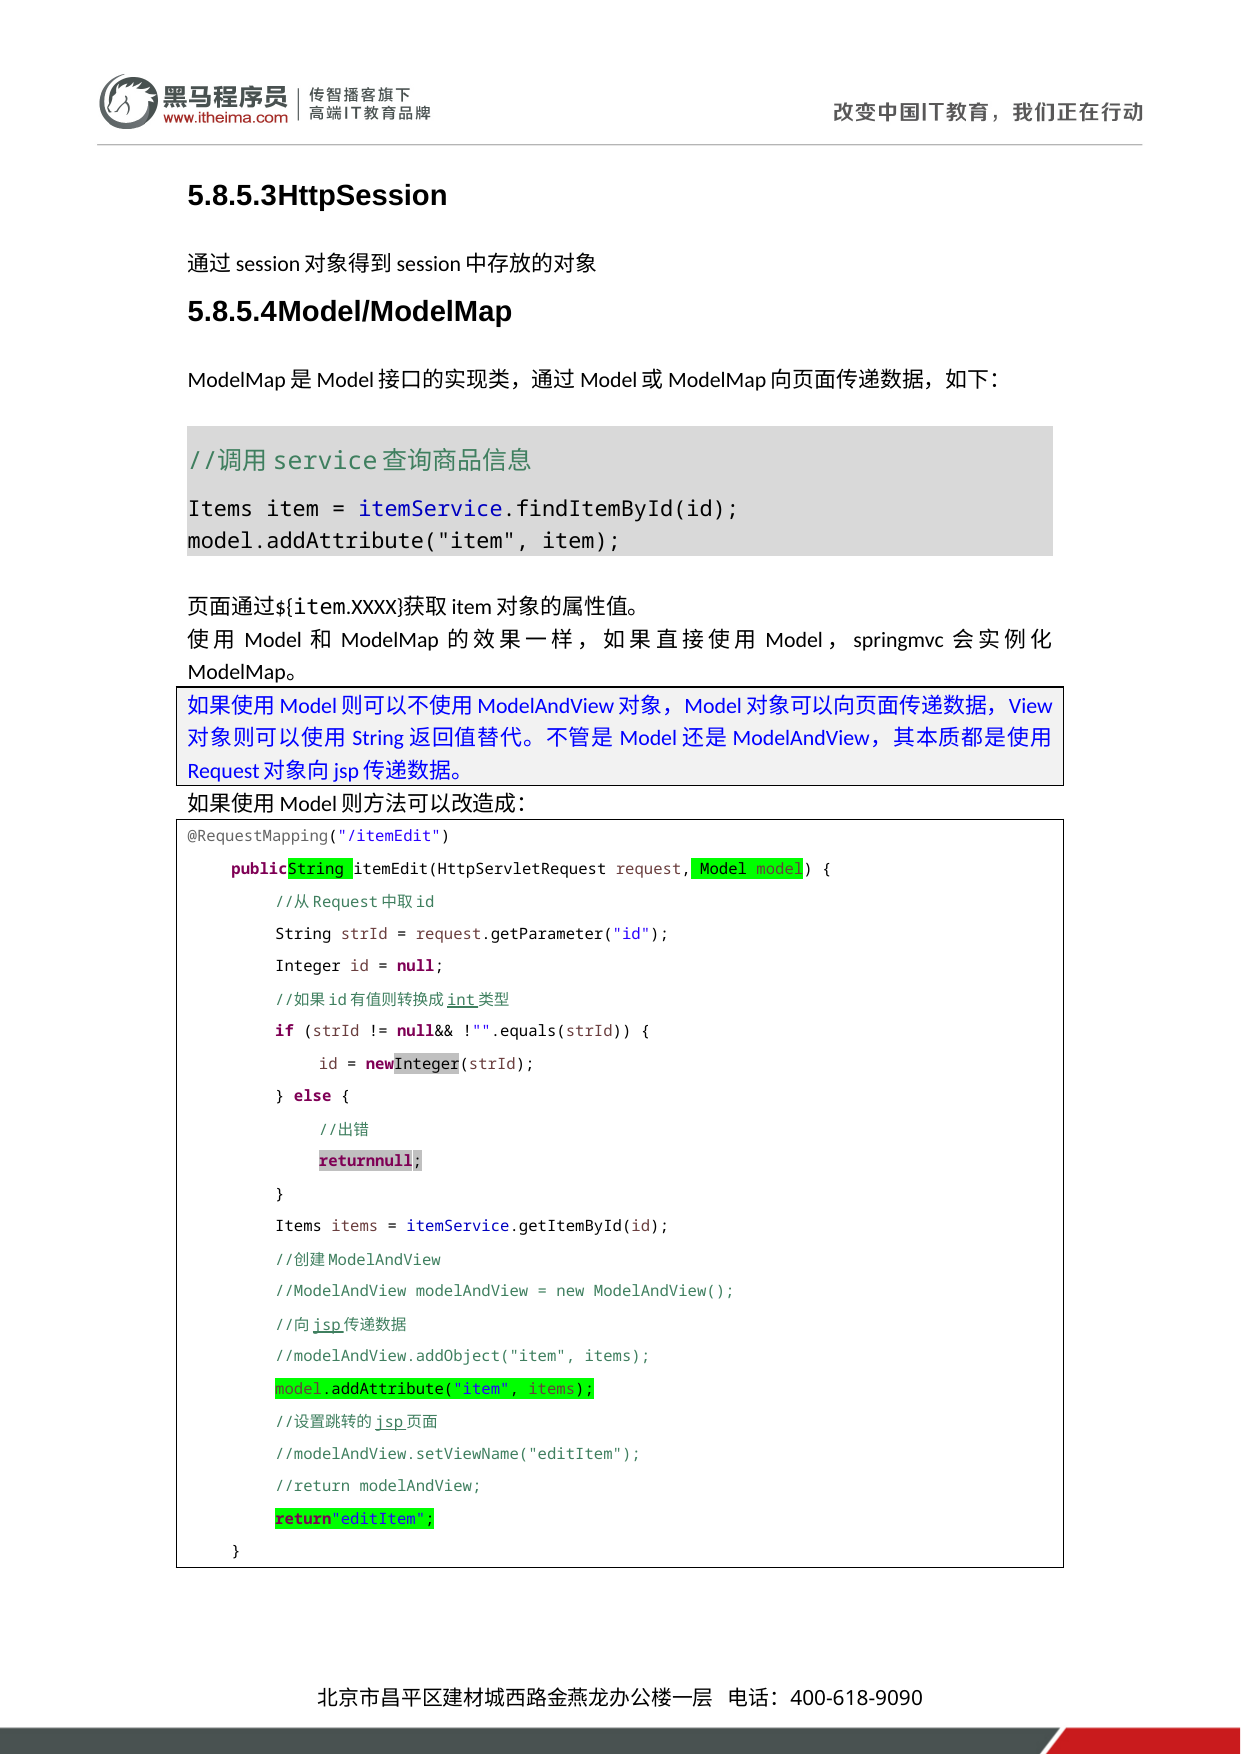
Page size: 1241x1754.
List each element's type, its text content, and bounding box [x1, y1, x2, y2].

text 如果使用Model则方法可以改造成： [187, 786, 1053, 818]
text 页面通过${item.XXXX}获取item对象的属性值。 [187, 589, 1053, 621]
picture [0, 3, 1241, 153]
table_header @RequestMapping("/itemEdit") publicString itemEdit(HttpServletRequest request, Model model) { //从Request中取id String strId = request.getParameter("id"); Integer id = null; //如果id有值则转换成int类型 if (strId != null&& !"".equals(strId)) { id = newInteger(strId); } else { //出错 returnnull; } Items items = itemService.getItemById(id); //创建ModelAndView //ModelAndView modelAndView = new ModelAndView(); //向jsp传递数据 //modelAndView.addObject("item", items); model.addAttribute("item", items); //设置跳转的jsp页面 //modelAndView.setViewName("editItem"); //return modelAndView; return"editItem"; } [177, 820, 1063, 1567]
text //调用service查询商品信息 [187, 426, 1053, 491]
subtitle Model/ModelMap [187, 278, 1053, 343]
picture [0, 1668, 1241, 1754]
text ModelMap是Model接口的实现类，通过Model或ModelMap向页面传递数据，如下： [187, 361, 1053, 394]
text Items item = itemService.findItemById(id); [187, 491, 1053, 524]
text 通过session对象得到session中存放的对象 [187, 245, 1053, 278]
text 使用Model和ModelMap的效果一样，如果直接使用Model，springmvc会实例化ModelMap。 [187, 621, 1053, 686]
subtitle HttpSession [187, 162, 1053, 227]
table_header 如果使用Model则可以不使用ModelAndView对象，Model对象可以向页面传递数据，View对象则可以使用String返回值替代。不管是Model还是ModelAndView，其本质都是使用Request对象向jsp传递数据。 [177, 688, 1063, 785]
text model.addAttribute("item", item); [187, 524, 1053, 556]
